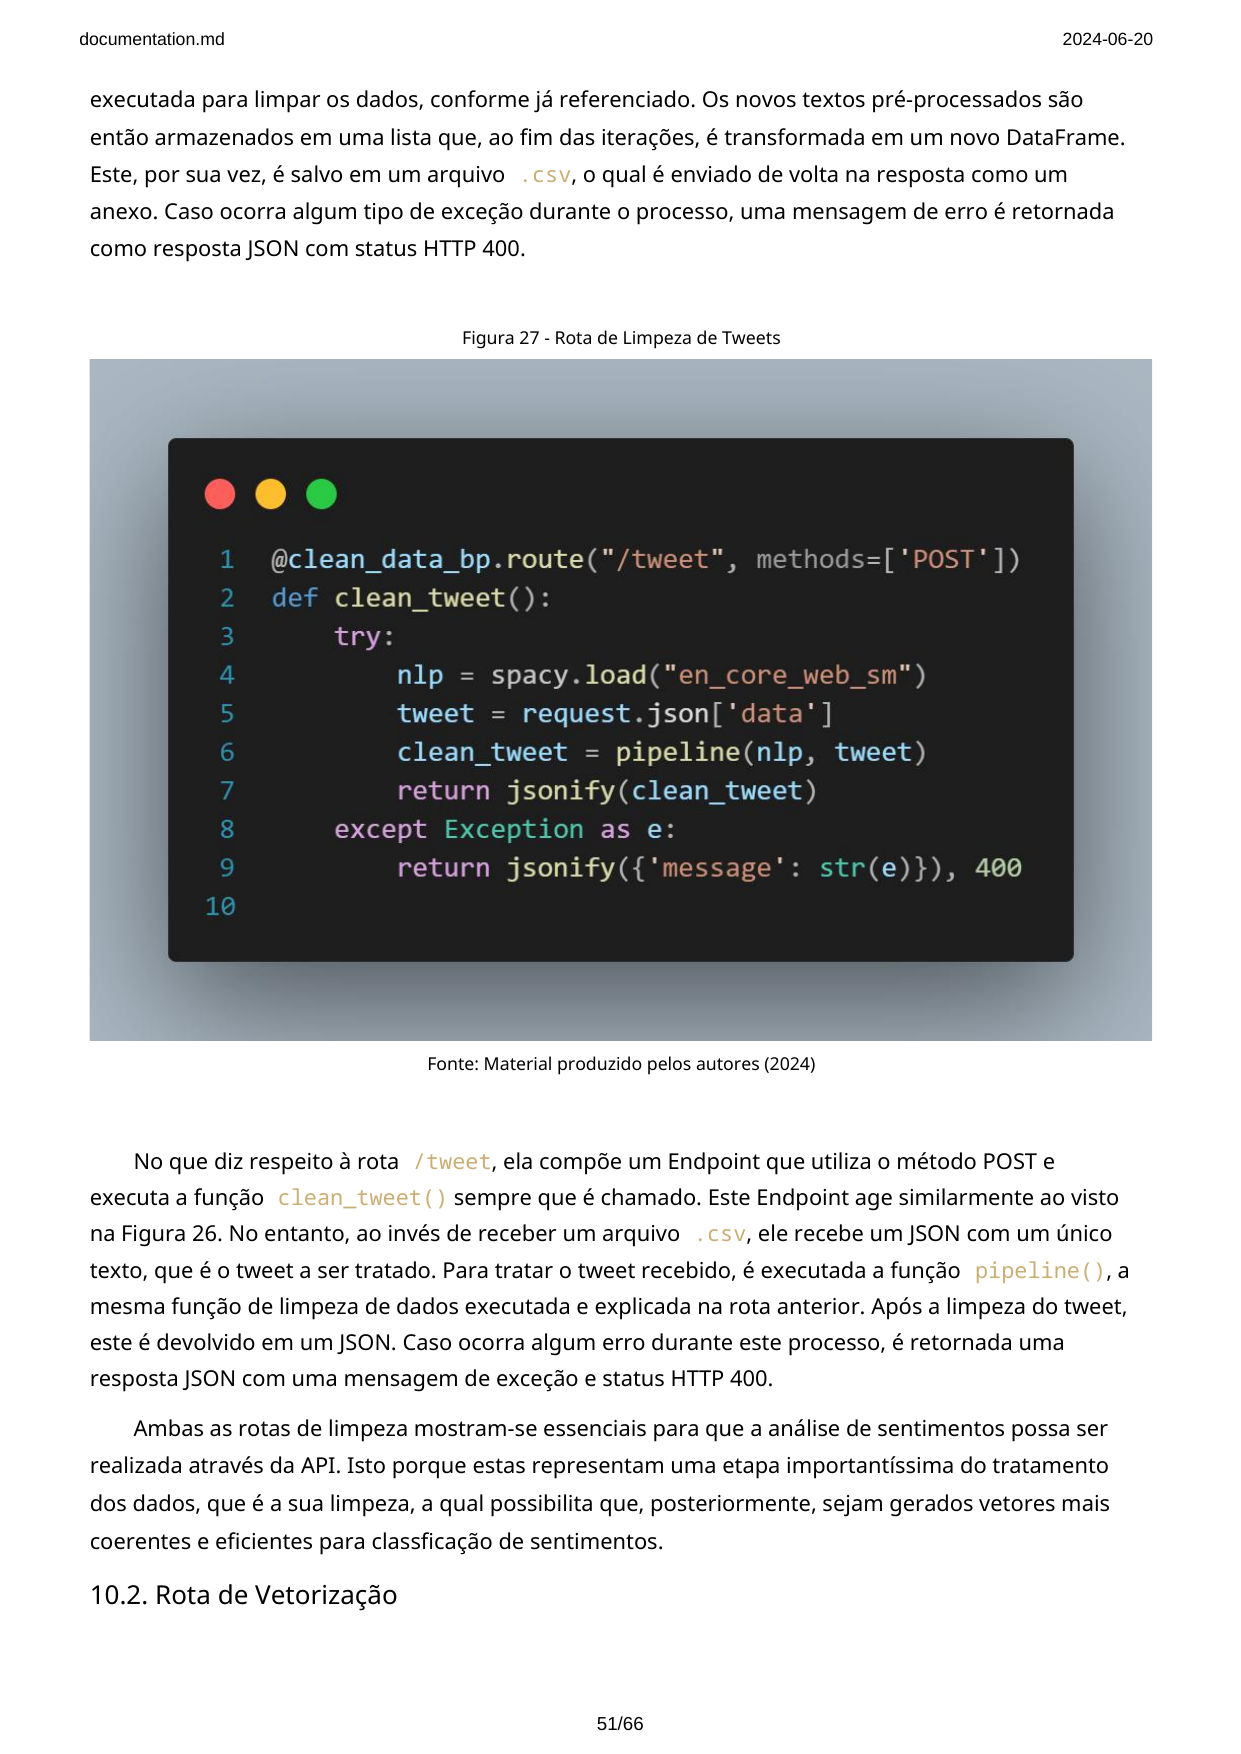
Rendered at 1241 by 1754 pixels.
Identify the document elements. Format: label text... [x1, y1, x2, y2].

text executada para limpar os dados, conforme já referenciado. Os novos textos pré-processados são então armazenados em uma lista que, ao fim das iterações, é transformada em um novo DataFrame. Este, por sua vez, é salvo em um arquivo .csv, o qual é enviado de volta na resposta como um anexo. Caso ocorra algum tipo de exceção durante o processo, uma mensagem de erro é retornada como resposta JSON com status HTTP 400. [89, 84, 1132, 263]
picture [89, 359, 1153, 1041]
text Figura 27 - Rota de Limpeza de Tweets [79, 326, 1163, 350]
text 51/66 [79, 1713, 1161, 1735]
text Ambas as rotas de limpeza mostram-se essenciais para que a análise de sentimentos possa ser realizada através da API. Isto porque estas representam uma etapa importantíssima do tratamento dos dados, que é a sua limpeza, a qual possibilita que, posteriormente, sejam gerados vetores mais coerentes e eficientes para classficação de sentimentos. [89, 1413, 1136, 1556]
text Fonte: Material produzido pelos autores (2024) [79, 1051, 1163, 1076]
text 10.2. Rota de Vetorização [89, 1577, 1161, 1612]
text documentation.md 2024-06-20 [79, 28, 1161, 49]
text No que diz respeito à rota /tweet, ela compõe um Endpoint que utiliza o método POST e executa a função clean_tweet() sempre que é chamado. Este Endpoint age similarmente ao visto na Figura 26. No entanto, ao invés de receber um arquivo .csv, ele recebe um JSON com um único texto, que é o tweet a ser tratado. Para tratar o tweet recebido, é executada a função pipeline(), a mesma função de limpeza de dados executada e explicada na rota anterior. Após a limpeza do tweet, este é devolvido em um JSON. Caso ocorra algum erro durante este processo, é retornada uma resposta JSON com uma mensagem de exceção e status HTTP 400. [89, 1146, 1140, 1393]
